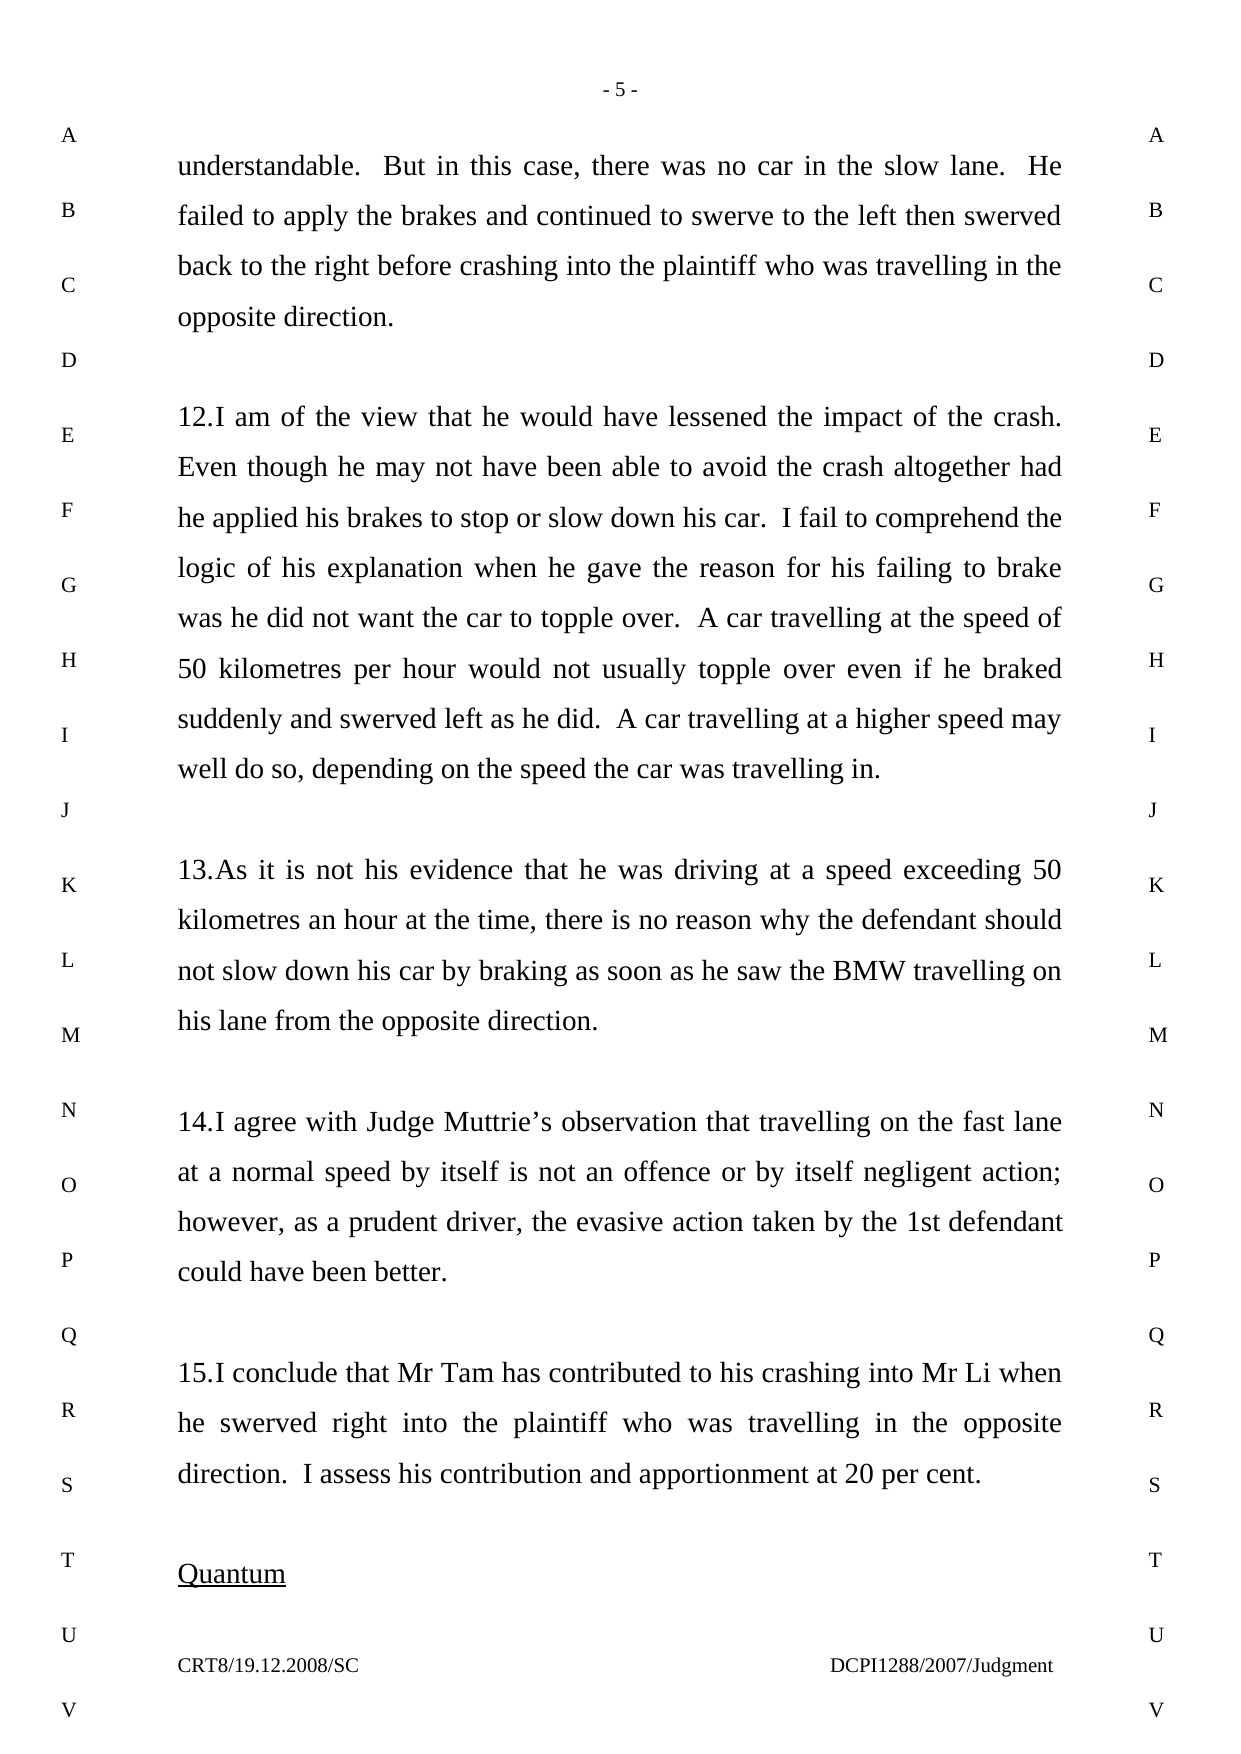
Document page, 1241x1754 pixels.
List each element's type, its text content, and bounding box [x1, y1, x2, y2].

list I agree with Judge Muttrie’s observation that travelling on the fast lane at a normal speed by itself is not an offence or by itself negligent action; however, as a prudent driver, the evasive action taken by the 1st defendant could have been better. [177, 1104, 1063, 1288]
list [177, 148, 1063, 332]
list As it is not his evidence that he was driving at a speed exceeding 50 kilometres an hour at the time, there is no reason why the defendant should not slow down his car by braking as soon as he saw the BMW travelling on his lane from the opposite direction. [177, 852, 1063, 1037]
list I conclude that Mr Tam has contributed to his crashing into Mr Li when he swerved right into the plaintiff who was travelling in the opposite direction. I assess his contribution and apportionment at 20 per cent. [177, 1355, 1063, 1489]
text Quantum [177, 1556, 1063, 1590]
list I am of the view that he would have lessened the impact of the crash. Even though he may not have been able to avoid the crash altogether had he applied his brakes to stop or slow down his car. I fail to comprehend the logic of his explanation when he gave the reason for his failing to brake was he did not want the car to topple over. A car travelling at the speed of 50 kilometres per hour would not usually topple over even if he braked suddenly and swerved left as he did. A car travelling at a higher speed may well do so, depending on the speed the car was travelling in. [177, 399, 1063, 785]
